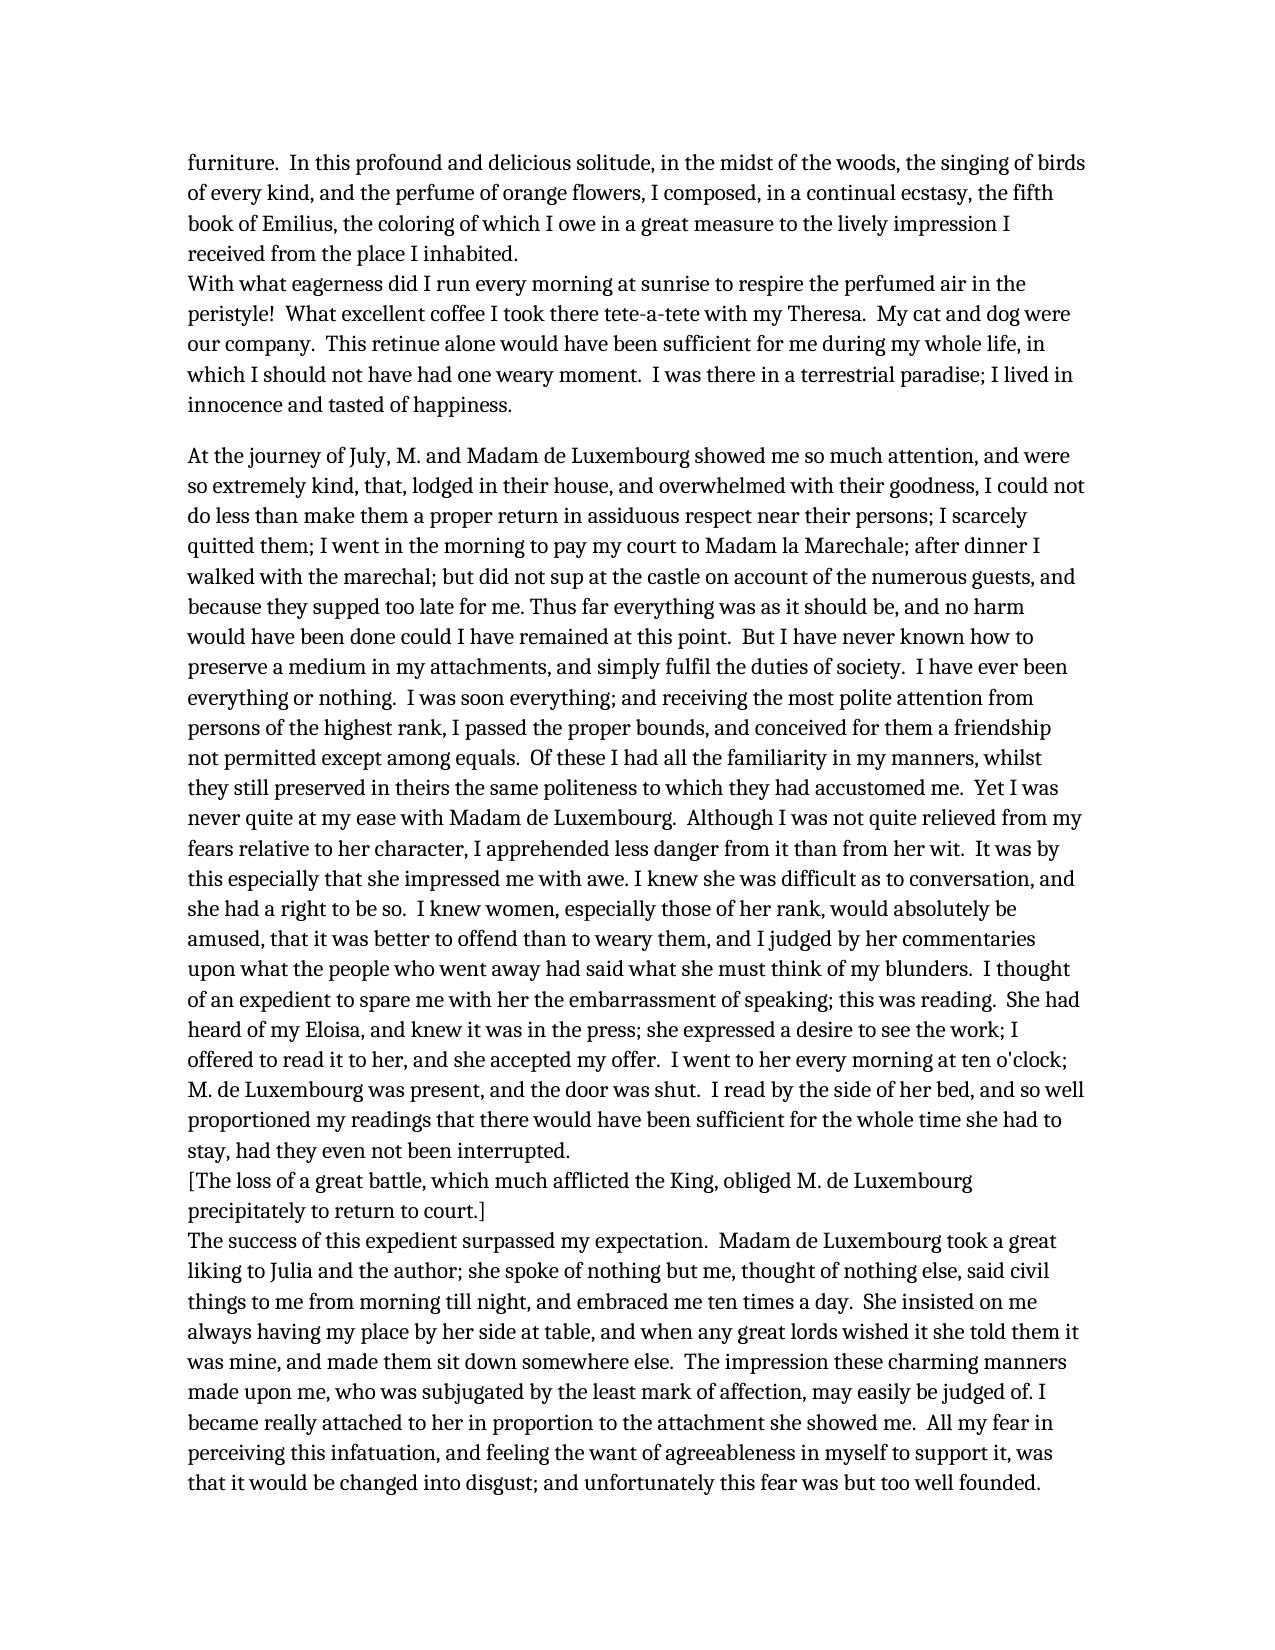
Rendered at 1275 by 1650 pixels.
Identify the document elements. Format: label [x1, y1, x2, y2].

text [187, 150, 1087, 418]
text [187, 443, 1087, 1496]
